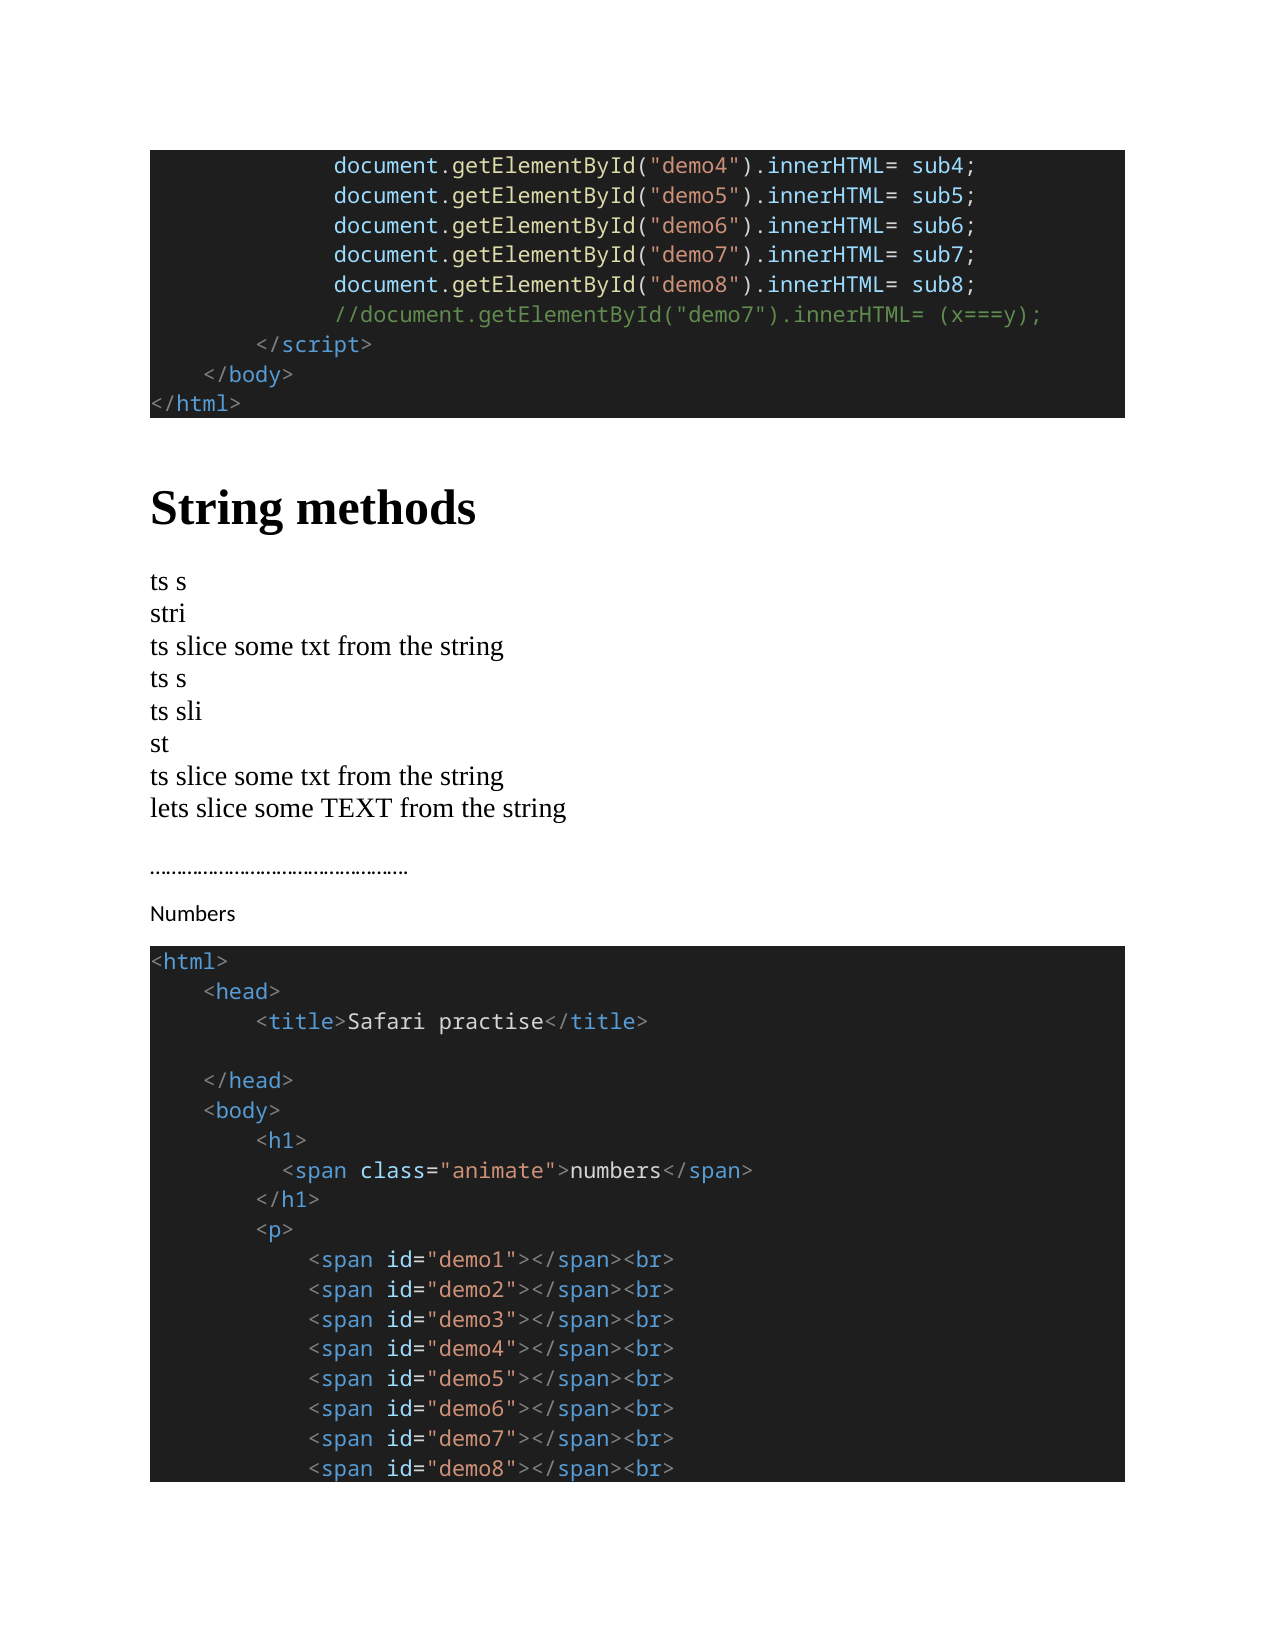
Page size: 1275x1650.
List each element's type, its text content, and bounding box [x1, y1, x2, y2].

text <title>Safari practise</title> [150, 1006, 1125, 1036]
text <span id="demo7"></span><br> [150, 1423, 1125, 1453]
text //document.getElementById("demo7").innerHTML= (x===y); [150, 299, 1125, 329]
text document.getElementById("demo8").innerHTML= sub8; [150, 269, 1125, 299]
text <span id="demo6"></span><br> [150, 1393, 1125, 1423]
text ts s stri ts slice some txt from the string ts s ts sli st ts slice some txt from the string lets slice some TEXT from the string [150, 564, 1125, 823]
text </html> [150, 388, 1125, 418]
text </script> [150, 329, 1125, 358]
text <span id="demo1"></span><br> [150, 1244, 1125, 1274]
text <span id="demo2"></span><br> [150, 1274, 1125, 1304]
text </head> [150, 1065, 1125, 1095]
subtitle String methods [150, 477, 1125, 535]
text <body> [150, 1095, 1125, 1125]
text <head> [150, 976, 1125, 1006]
text </h1> [150, 1184, 1125, 1214]
text document.getElementById("demo5").innerHTML= sub5; [150, 180, 1125, 209]
text <span id="demo8"></span><br> [150, 1453, 1125, 1482]
text <span id="demo4"></span><br> [150, 1333, 1125, 1363]
text <span class="animate">numbers</span> [150, 1155, 1125, 1184]
text </body> [150, 358, 1125, 388]
text Numbers [150, 899, 1125, 927]
text <span id="demo5"></span><br> [150, 1363, 1125, 1393]
text <html> [150, 946, 1125, 976]
text document.getElementById("demo4").innerHTML= sub4; [150, 150, 1125, 180]
text <span id="demo3"></span><br> [150, 1304, 1125, 1333]
text document.getElementById("demo6").innerHTML= sub6; [150, 209, 1125, 239]
text <h1> [150, 1125, 1125, 1155]
text document.getElementById("demo7").innerHTML= sub7; [150, 239, 1125, 269]
text …………………………………………. [150, 852, 1125, 881]
text <p> [150, 1214, 1125, 1244]
